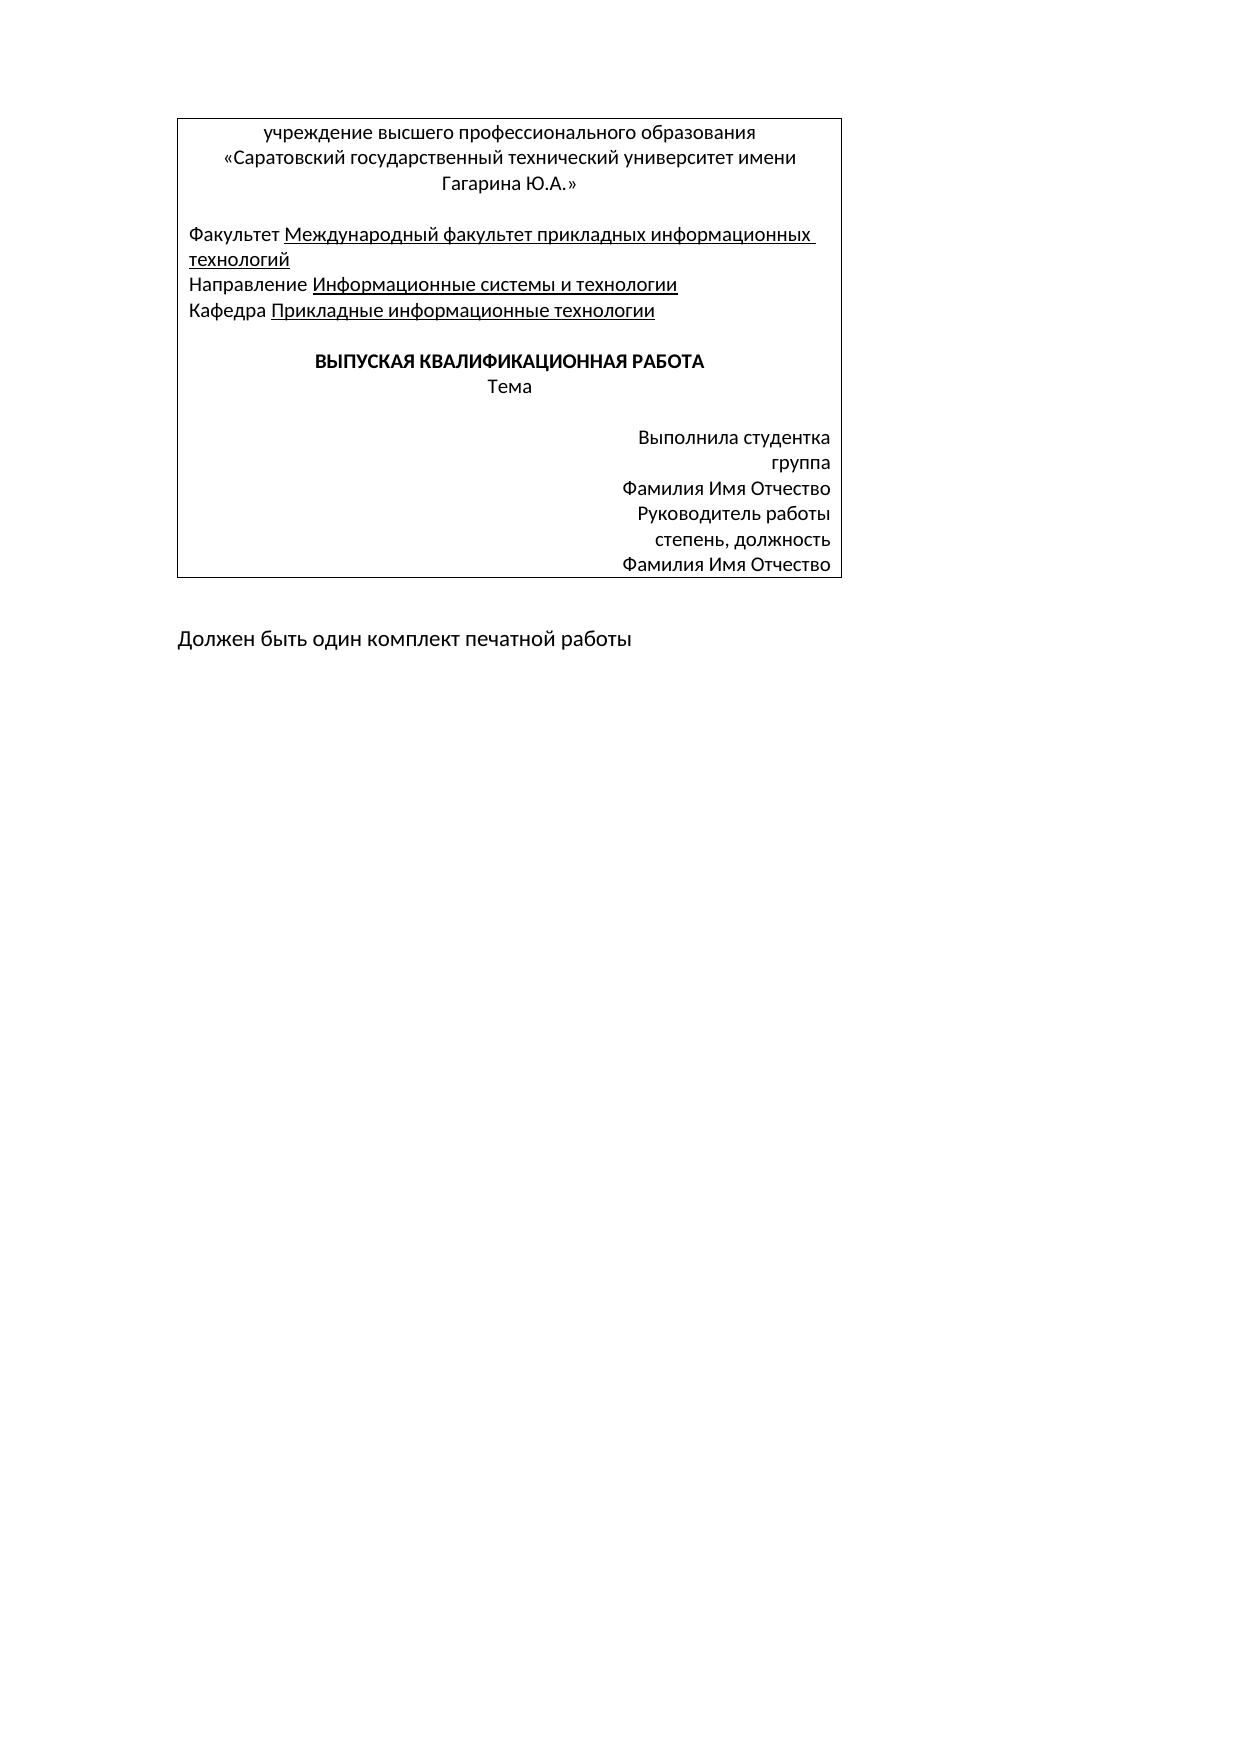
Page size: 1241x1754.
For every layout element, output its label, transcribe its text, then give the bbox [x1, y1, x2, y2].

text Должен быть один комплект печатной работы [177, 624, 1152, 653]
